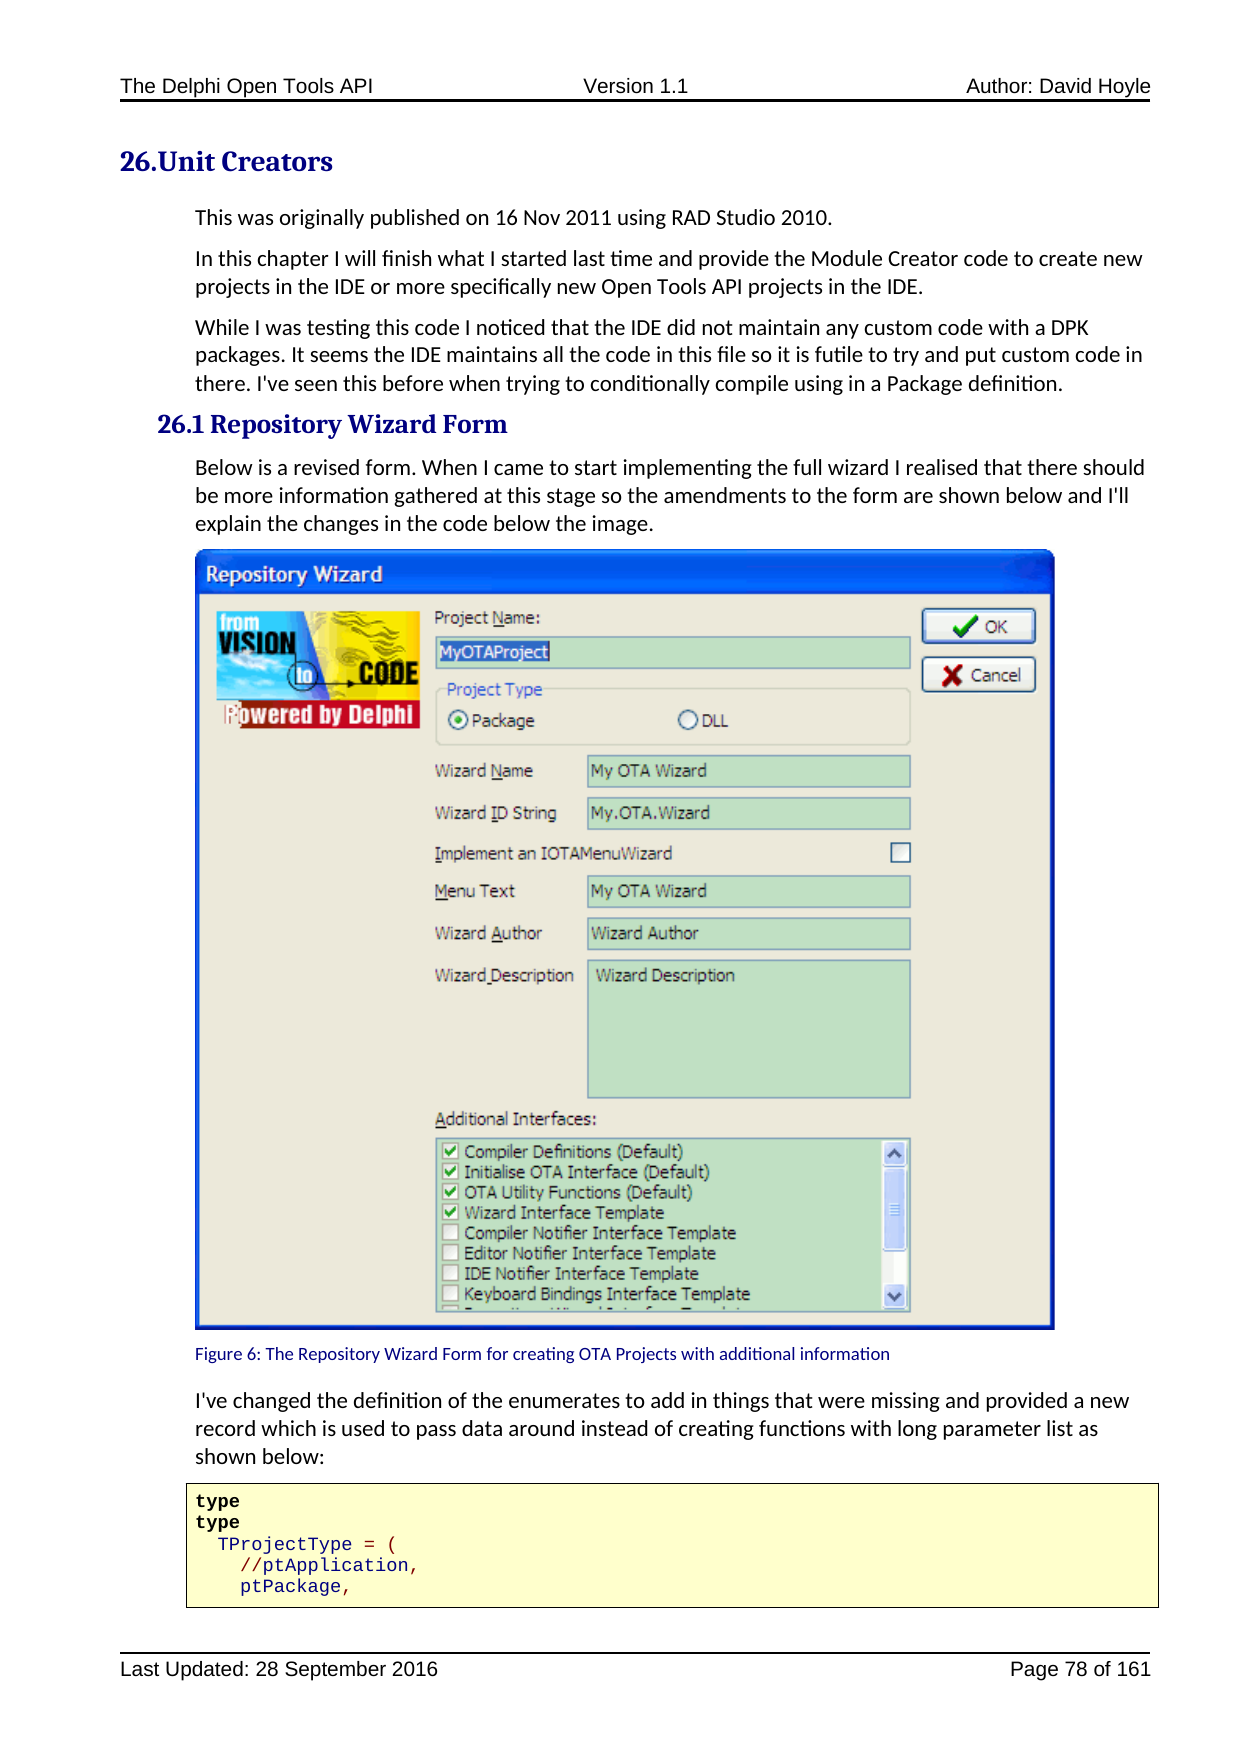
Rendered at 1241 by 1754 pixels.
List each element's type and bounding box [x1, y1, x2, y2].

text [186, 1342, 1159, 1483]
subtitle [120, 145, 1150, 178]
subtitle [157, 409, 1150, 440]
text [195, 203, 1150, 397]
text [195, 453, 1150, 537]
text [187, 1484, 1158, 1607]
picture [195, 549, 1055, 1330]
